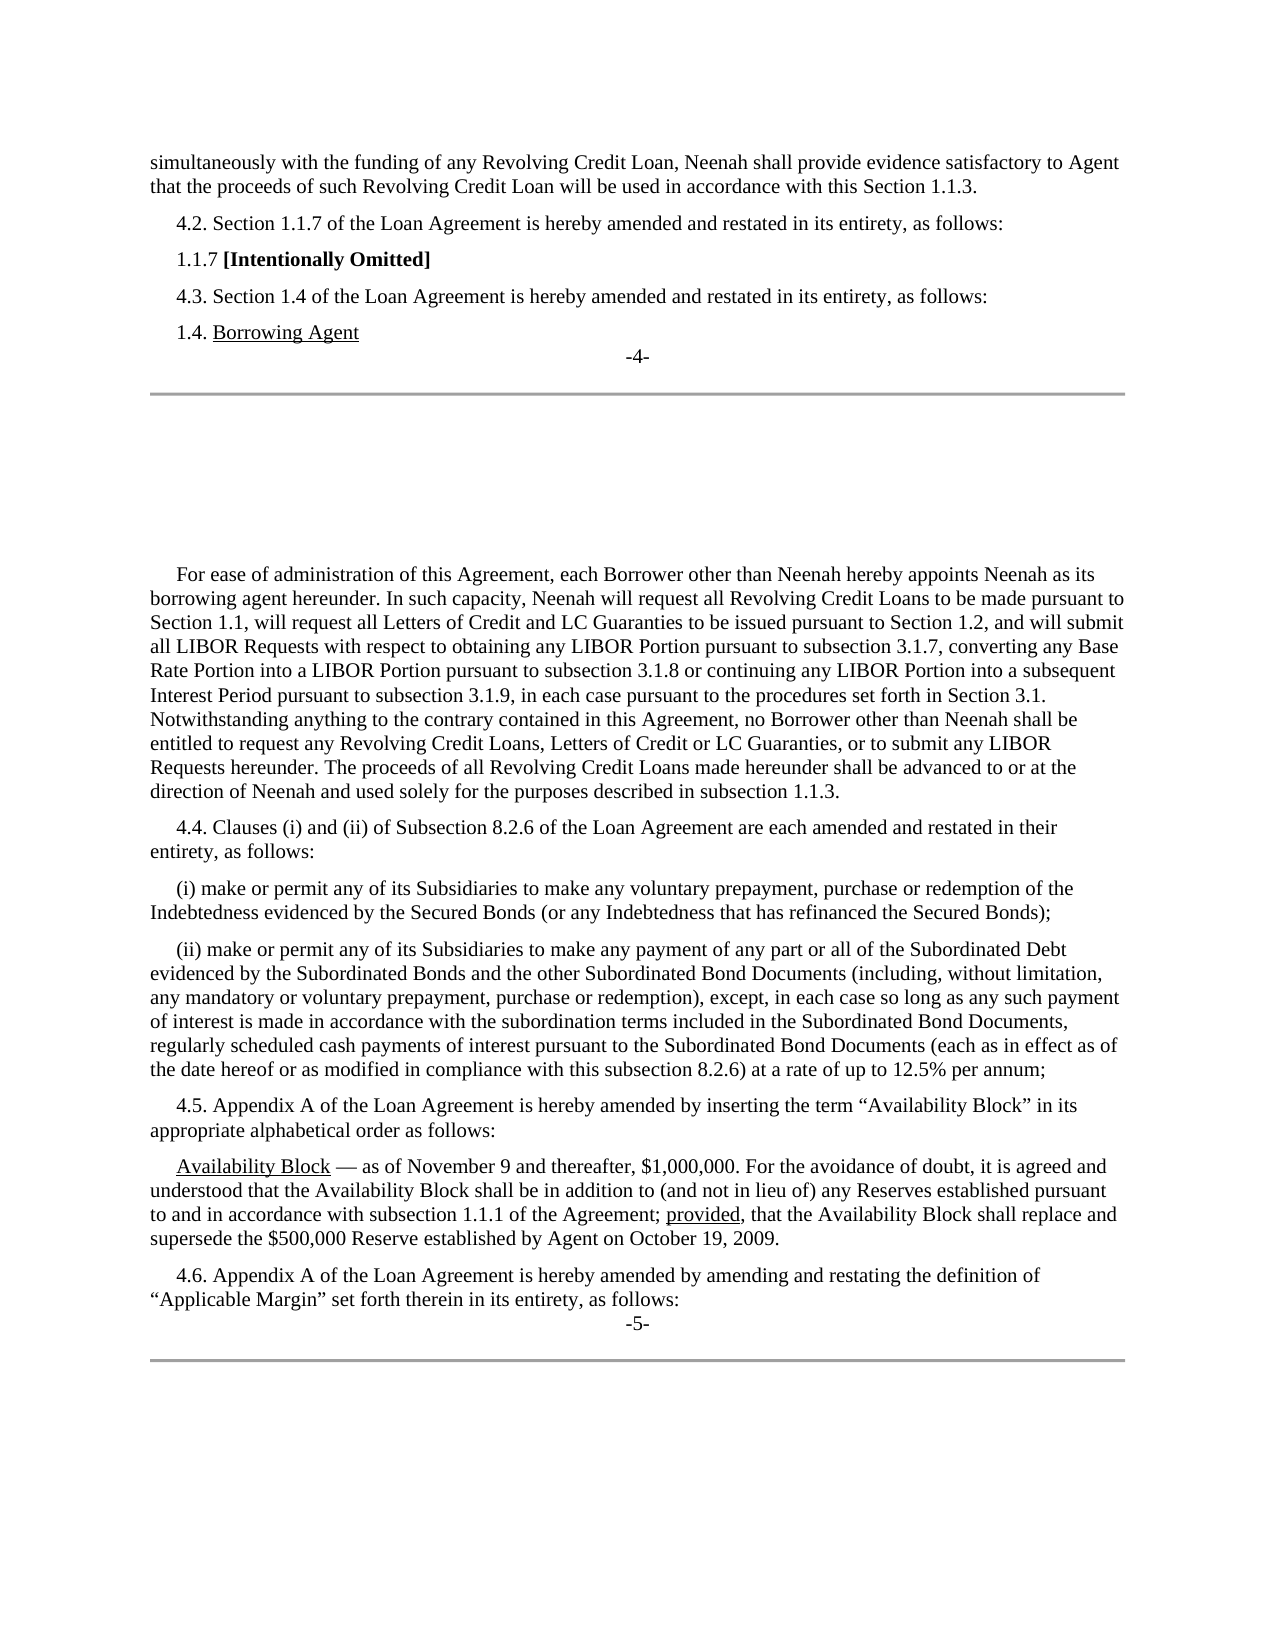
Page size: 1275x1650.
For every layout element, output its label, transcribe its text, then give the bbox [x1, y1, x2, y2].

text 4.6. Appendix A of the Loan Agreement is hereby amended by amending and restating the definition of “Applicable Margin” set forth therein in its entirety, as follows: [150, 1263, 1125, 1311]
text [150, 150, 1125, 198]
text 4.2. Section 1.1.7 of the Loan Agreement is hereby amended and restated in its entirety, as follows: [150, 211, 1125, 235]
text 4.5. Appendix A of the Loan Agreement is hereby amended by inserting the term “Availability Block” in its appropriate alphabetical order as follows: [150, 1093, 1125, 1142]
text (ii) make or permit any of its Subsidiaries to make any payment of any part or all of the Subordinated Debt evidenced by the Subordinated Bonds and the other Subordinated Bond Documents (including, without limitation, any mandatory or voluntary prepayment, purchase or redemption), except, in each case so long as any such payment of interest is made in accordance with the subordination terms included in the Subordinated Bond Documents, regularly scheduled cash payments of interest pursuant to the Subordinated Bond Documents (each as in effect as of the date hereof or as modified in compliance with this subsection 8.2.6) at a rate of up to 12.5% per annum; [150, 937, 1125, 1081]
text -4- [150, 344, 1125, 368]
text 4.3. Section 1.4 of the Loan Agreement is hereby amended and restated in its entirety, as follows: [150, 284, 1125, 308]
text 1.4. Borrowing Agent [150, 320, 1125, 344]
text For ease of administration of this Agreement, each Borrower other than Neenah hereby appoints Neenah as its borrowing agent hereunder. In such capacity, Neenah will request all Revolving Credit Loans to be made pursuant to Section 1.1, will request all Letters of Credit and LC Guaranties to be issued pursuant to Section 1.2, and will submit all LIBOR Requests with respect to obtaining any LIBOR Portion pursuant to subsection 3.1.7, converting any Base Rate Portion into a LIBOR Portion pursuant to subsection 3.1.8 or continuing any LIBOR Portion into a subsequent Interest Period pursuant to subsection 3.1.9, in each case pursuant to the procedures set forth in Section 3.1. Notwithstanding anything to the contrary contained in this Agreement, no Borrower other than Neenah shall be entitled to request any Revolving Credit Loans, Letters of Credit or LC Guaranties, or to submit any LIBOR Requests hereunder. The proceeds of all Revolving Credit Loans made hereunder shall be advanced to or at the direction of Neenah and used solely for the purposes described in subsection 1.1.3. [150, 562, 1125, 803]
text -5- [150, 1311, 1125, 1335]
text 1.1.7 [Intentionally Omitted] [150, 247, 1125, 271]
text Availability Block — as of November 9 and thereafter, $1,000,000. For the avoidance of doubt, it is agreed and understood that the Availability Block shall be in addition to (and not in lieu of) any Reserves established pursuant to and in accordance with subsection 1.1.1 of the Agreement; provided, that the Availability Block shall replace and supersede the $500,000 Reserve established by Agent on October 19, 2009. [150, 1154, 1125, 1250]
text 4.4. Clauses (i) and (ii) of Subsection 8.2.6 of the Loan Agreement are each amended and restated in their entirety, as follows: [150, 815, 1125, 863]
text (i) make or permit any of its Subsidiaries to make any voluntary prepayment, purchase or redemption of the Indebtedness evidenced by the Secured Bonds (or any Indebtedness that has refinanced the Secured Bonds); [150, 876, 1125, 924]
